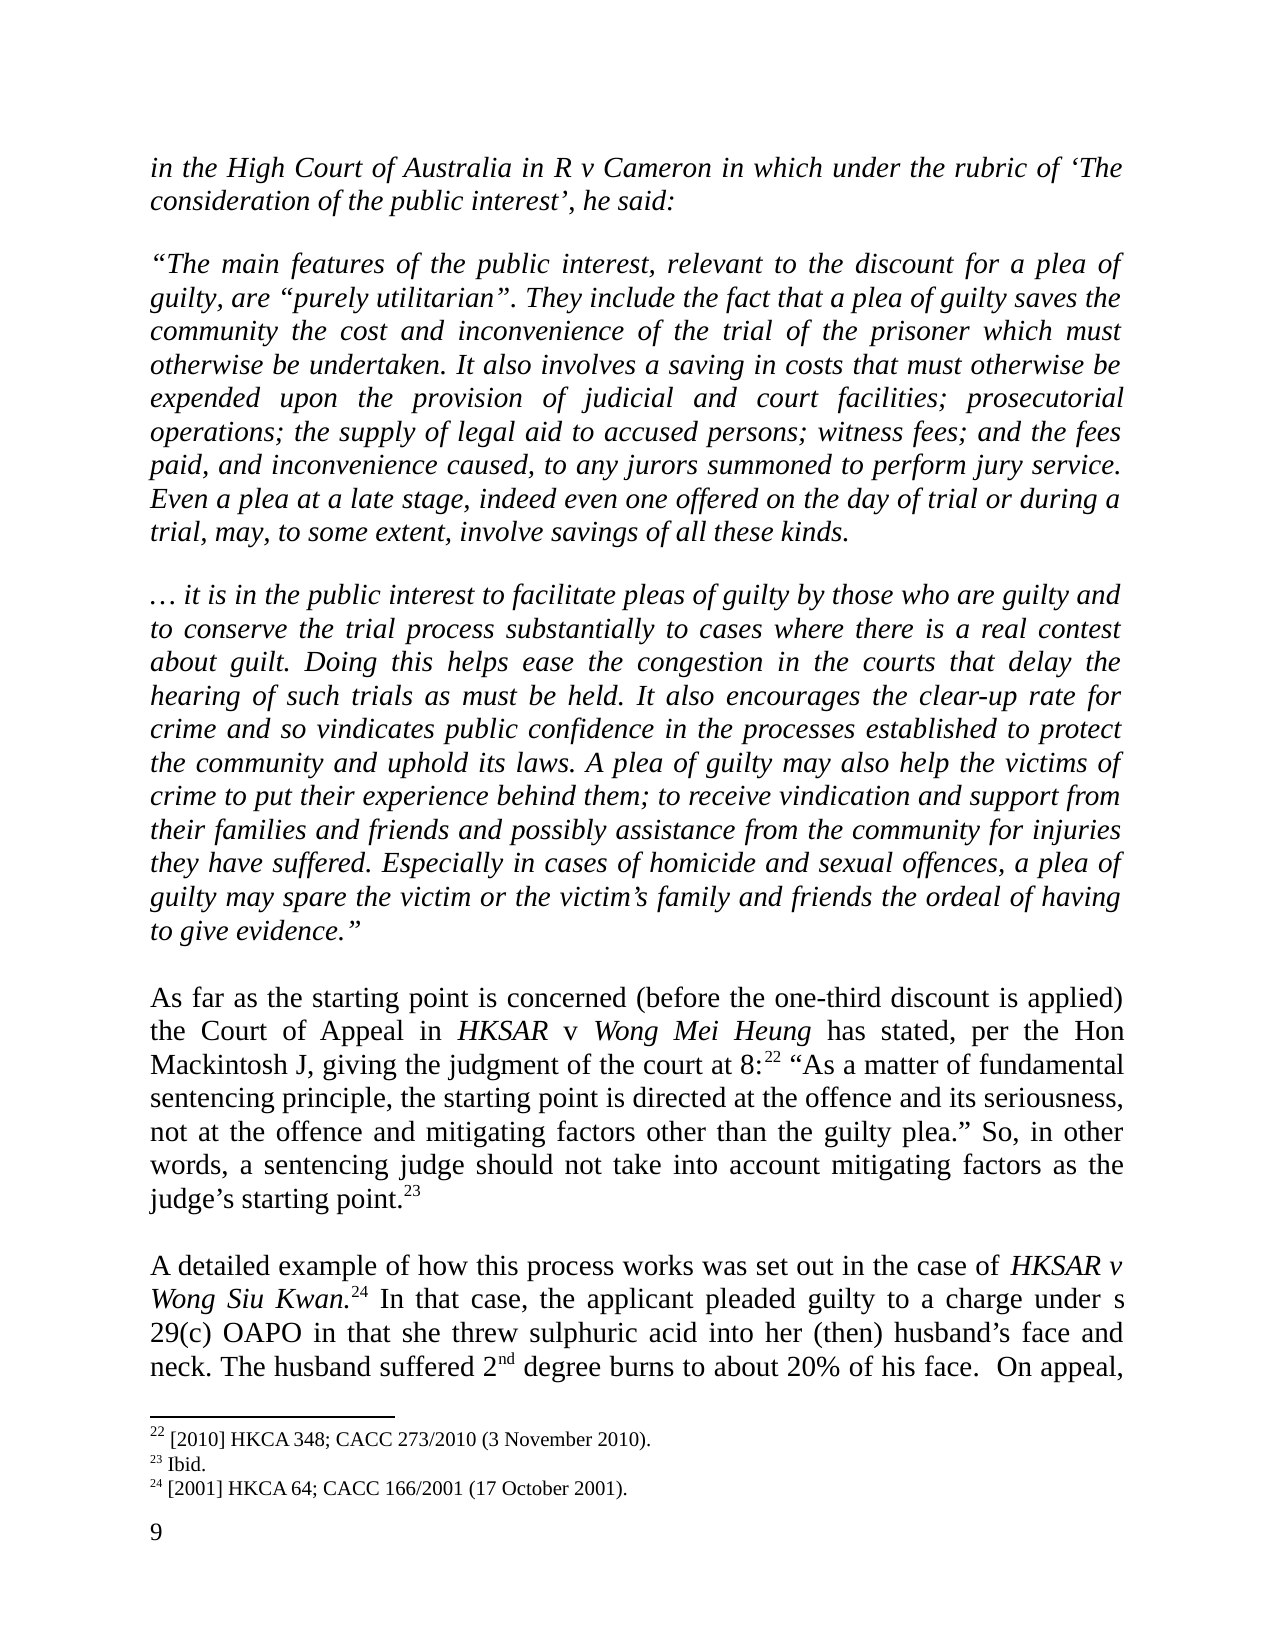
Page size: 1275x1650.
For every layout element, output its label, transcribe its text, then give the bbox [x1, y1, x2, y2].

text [150, 150, 1125, 217]
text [150, 1248, 1125, 1382]
text “The main features of the public interest, relevant to the discount for a plea of guilty, are “purely utilitarian”. They include the fact that a plea of guilty saves the community the cost and inconvenience of the trial of the prisoner which must otherwise be undertaken. It also involves a saving in costs that must otherwise be expended upon the provision of judicial and court facilities; prosecutorial operations; the supply of legal aid to accused persons; witness fees; and the fees paid, and inconvenience caused, to any jurors summoned to perform jury service. Even a plea at a late stage, indeed even one offered on the day of trial or during a trial, may, to some extent, involve savings of all these kinds. [150, 246, 1125, 548]
text … it is in the public interest to facilitate pleas of guilty by those who are guilty and to conserve the trial process substantially to cases where there is a real contest about guilt. Doing this helps ease the congestion in the courts that delay the hearing of such trials as must be held. It also encourages the clear-up rate for crime and so vindicates public confidence in the processes established to protect the community and uphold its laws. A plea of guilty may also help the victims of crime to put their experience behind them; to receive vindication and support from their families and friends and possibly assistance from the community for injuries they have suffered. Especially in cases of homicide and sexual offences, a plea of guilty may spare the victim or the victim’s family and friends the ordeal of having to give evidence.” [150, 577, 1125, 946]
text As far as the starting point is concerned (before the one-third discount is applied) the Court of Appeal in HKSAR v Wong Mei Heung has stated, per the Hon Mackintosh J, giving the judgment of the court at 8: “As a matter of fundamental sentencing principle, the starting point is directed at the offence and its seriousness, not at the offence and mitigating factors other than the guilty plea.” So, in other words, a sentencing judge should not take into account mitigating factors as the judge’s starting point. [150, 980, 1125, 1214]
